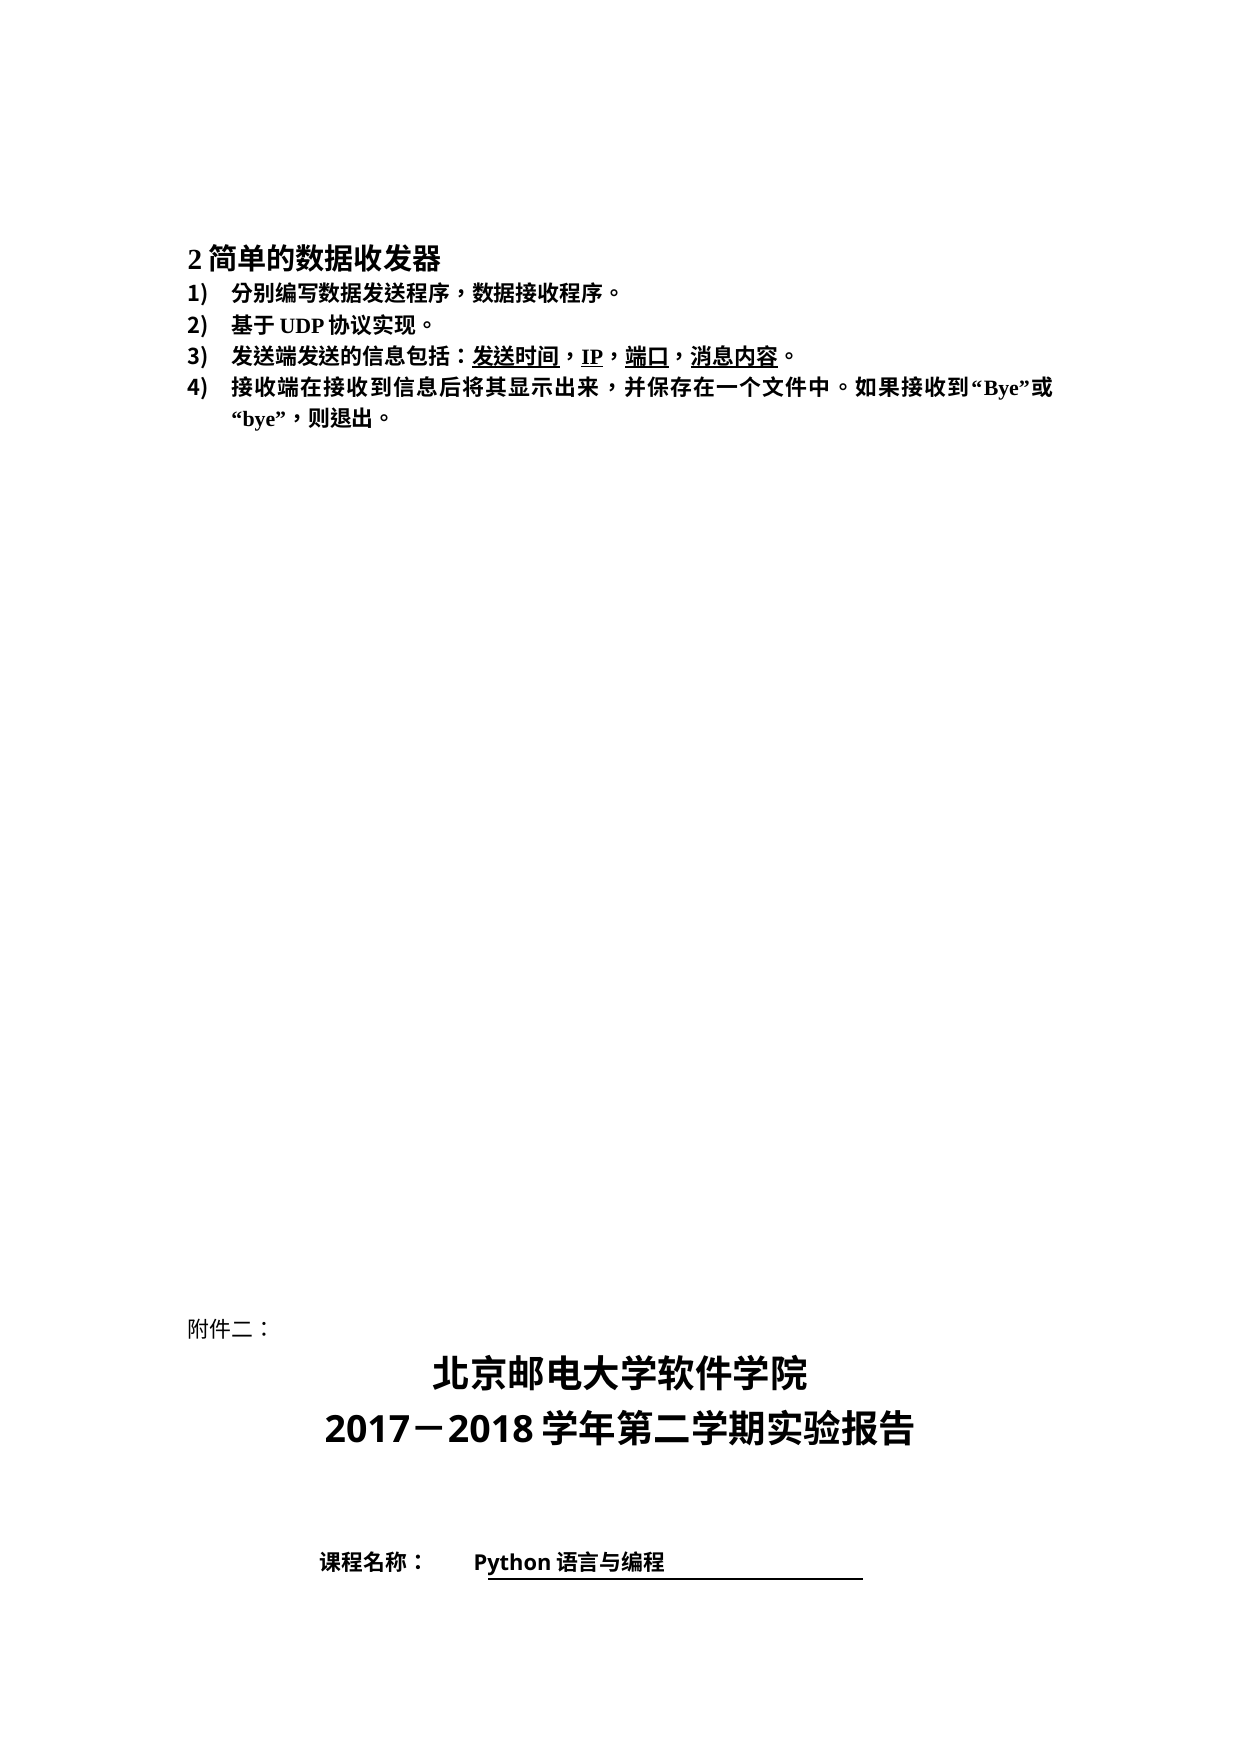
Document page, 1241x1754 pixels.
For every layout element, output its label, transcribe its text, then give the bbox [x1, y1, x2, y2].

list 接收端在接收到信息后将其显示出来，并保存在一个文件中。如果接收到“Bye”或“bye”，则退出。 [187, 371, 1053, 433]
text 2017－2018学年第二学期实验报告 [187, 1398, 1053, 1453]
text 2简单的数据收发器 [187, 239, 1053, 277]
text 课程名称： Python语言与编程 [187, 1545, 1053, 1577]
list 分别编写数据发送程序，数据接收程序。 [187, 277, 1053, 308]
list 基于UDP协议实现。 [187, 308, 1053, 339]
list 发送端发送的信息包括：发送时间，IP，端口，消息内容。 [187, 339, 1053, 371]
text 北京邮电大学软件学院 [187, 1344, 1053, 1398]
text 附件二： [187, 1312, 1053, 1344]
